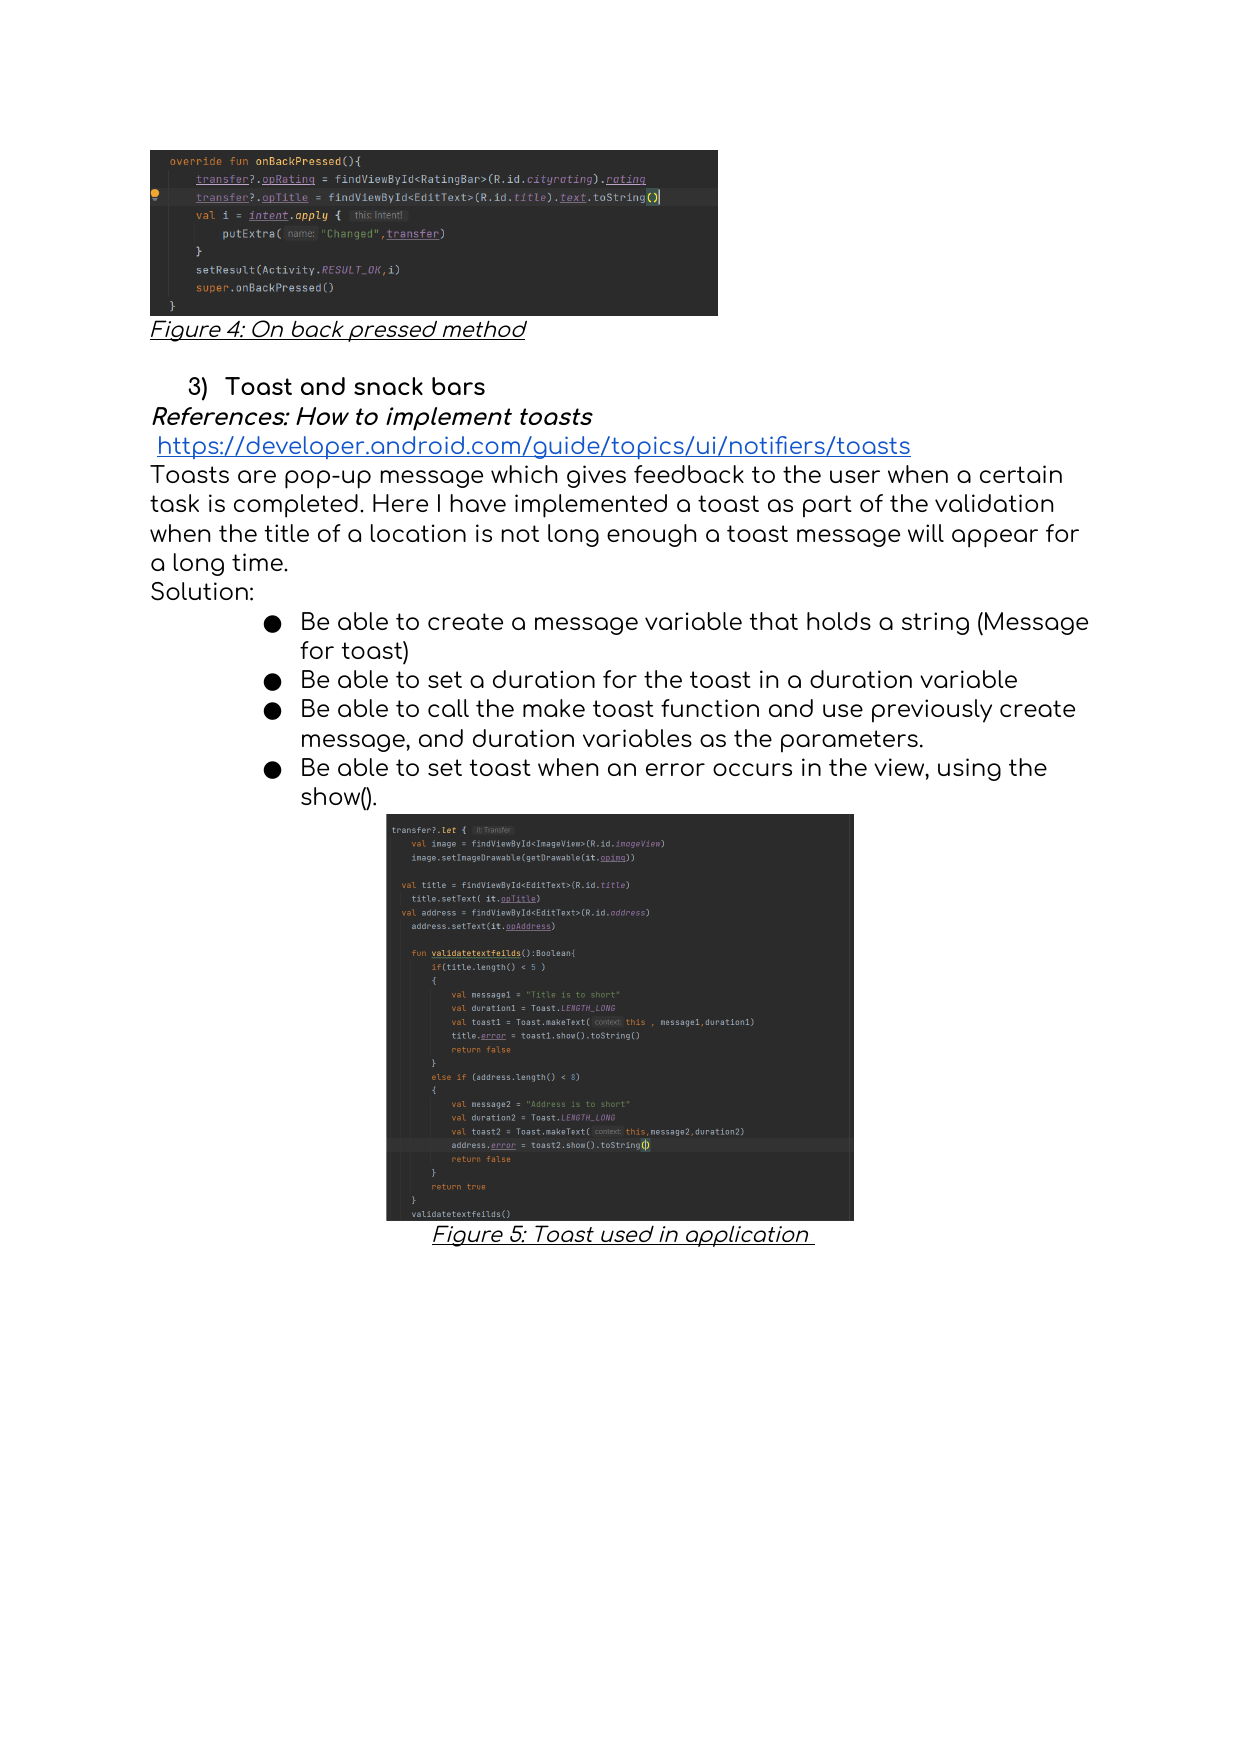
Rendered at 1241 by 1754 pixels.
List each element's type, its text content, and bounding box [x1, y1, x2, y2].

text Figure 4: On back pressed method [150, 319, 1090, 343]
list Toast and snack bars [187, 376, 1090, 401]
text Toasts are pop-up message which gives feedback to the user when a certain task is completed. Here I have implemented a toast as part of the validation when the title of a location is not long enough a toast message will appear for a long time. [150, 463, 1090, 577]
text References: How to implement toasts [150, 405, 1090, 430]
list Be able to set toast when an error occurs in the view, using the show(). [262, 756, 1090, 811]
picture [386, 814, 854, 1221]
text Figure 5: Toast used in application [150, 1224, 1090, 1248]
list Be able to call the make toast function and use previously create message, and duration variables as the parameters. [262, 697, 1090, 752]
list Be able to create a message variable that holds a string (Message for toast) [262, 610, 1090, 664]
picture [150, 150, 718, 316]
list Be able to set a duration for the toast in a duration variable [262, 668, 1090, 694]
text https://developer.android.com/guide/topics/ui/notifiers/toasts [150, 434, 1090, 459]
text Solution: [150, 580, 1090, 606]
